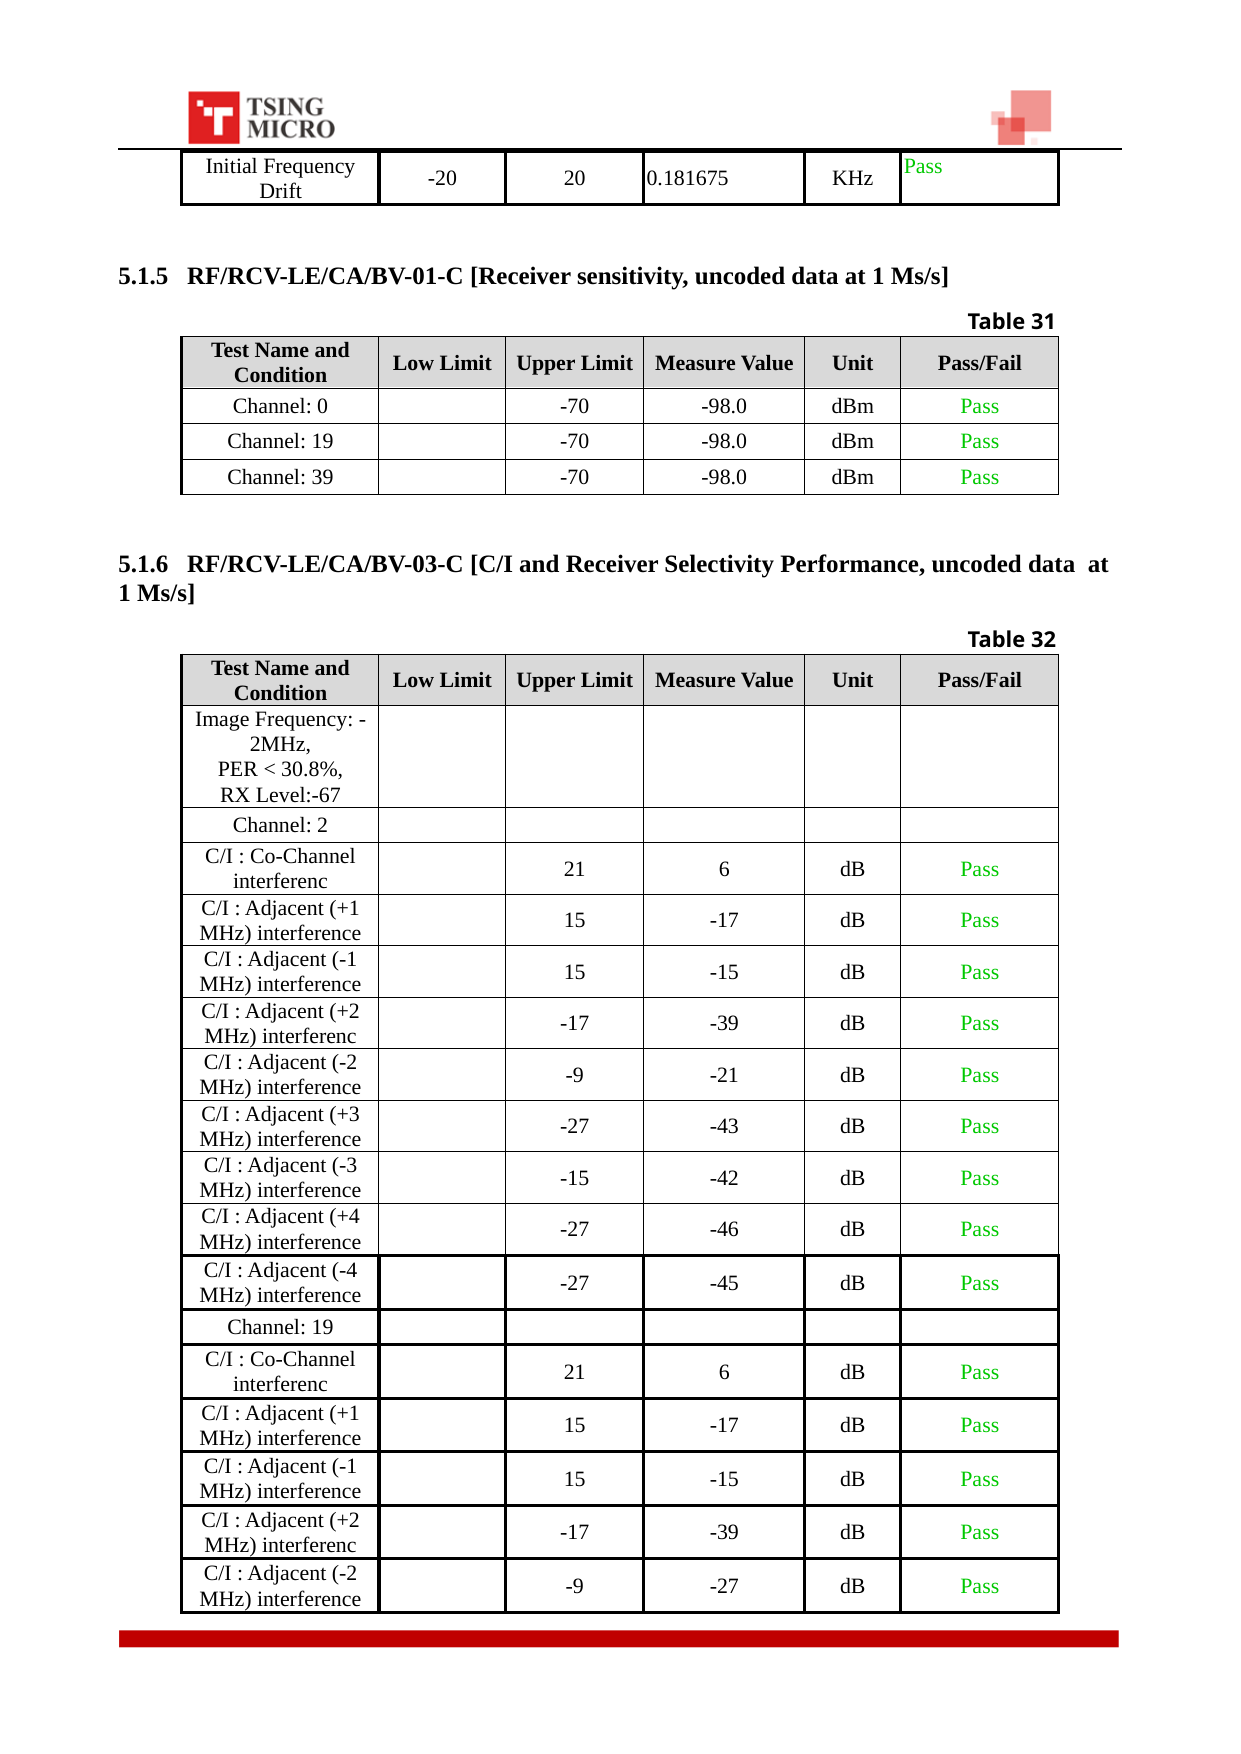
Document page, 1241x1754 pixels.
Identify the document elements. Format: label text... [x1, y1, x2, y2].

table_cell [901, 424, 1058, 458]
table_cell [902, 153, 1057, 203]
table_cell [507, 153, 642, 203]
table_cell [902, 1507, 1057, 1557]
subtitle RF/RCV-LE/CA/BV-03-C [C/I and Receiver Selectivity Performance, uncoded data at 1 Ms/s] [118, 549, 1122, 607]
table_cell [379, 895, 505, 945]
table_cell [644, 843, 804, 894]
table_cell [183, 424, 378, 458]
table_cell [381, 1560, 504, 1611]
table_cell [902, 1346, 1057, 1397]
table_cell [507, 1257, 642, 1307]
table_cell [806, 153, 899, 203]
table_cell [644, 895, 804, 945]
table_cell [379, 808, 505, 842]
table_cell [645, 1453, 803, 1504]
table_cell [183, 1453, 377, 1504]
picture [118, 1629, 1121, 1651]
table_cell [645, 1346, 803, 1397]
picture [187, 88, 1053, 146]
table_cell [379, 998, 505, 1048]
subtitle RF/RCV-LE/CA/BV-01-C [Receiver sensitivity, uncoded data at 1 Ms/s] [118, 261, 1122, 289]
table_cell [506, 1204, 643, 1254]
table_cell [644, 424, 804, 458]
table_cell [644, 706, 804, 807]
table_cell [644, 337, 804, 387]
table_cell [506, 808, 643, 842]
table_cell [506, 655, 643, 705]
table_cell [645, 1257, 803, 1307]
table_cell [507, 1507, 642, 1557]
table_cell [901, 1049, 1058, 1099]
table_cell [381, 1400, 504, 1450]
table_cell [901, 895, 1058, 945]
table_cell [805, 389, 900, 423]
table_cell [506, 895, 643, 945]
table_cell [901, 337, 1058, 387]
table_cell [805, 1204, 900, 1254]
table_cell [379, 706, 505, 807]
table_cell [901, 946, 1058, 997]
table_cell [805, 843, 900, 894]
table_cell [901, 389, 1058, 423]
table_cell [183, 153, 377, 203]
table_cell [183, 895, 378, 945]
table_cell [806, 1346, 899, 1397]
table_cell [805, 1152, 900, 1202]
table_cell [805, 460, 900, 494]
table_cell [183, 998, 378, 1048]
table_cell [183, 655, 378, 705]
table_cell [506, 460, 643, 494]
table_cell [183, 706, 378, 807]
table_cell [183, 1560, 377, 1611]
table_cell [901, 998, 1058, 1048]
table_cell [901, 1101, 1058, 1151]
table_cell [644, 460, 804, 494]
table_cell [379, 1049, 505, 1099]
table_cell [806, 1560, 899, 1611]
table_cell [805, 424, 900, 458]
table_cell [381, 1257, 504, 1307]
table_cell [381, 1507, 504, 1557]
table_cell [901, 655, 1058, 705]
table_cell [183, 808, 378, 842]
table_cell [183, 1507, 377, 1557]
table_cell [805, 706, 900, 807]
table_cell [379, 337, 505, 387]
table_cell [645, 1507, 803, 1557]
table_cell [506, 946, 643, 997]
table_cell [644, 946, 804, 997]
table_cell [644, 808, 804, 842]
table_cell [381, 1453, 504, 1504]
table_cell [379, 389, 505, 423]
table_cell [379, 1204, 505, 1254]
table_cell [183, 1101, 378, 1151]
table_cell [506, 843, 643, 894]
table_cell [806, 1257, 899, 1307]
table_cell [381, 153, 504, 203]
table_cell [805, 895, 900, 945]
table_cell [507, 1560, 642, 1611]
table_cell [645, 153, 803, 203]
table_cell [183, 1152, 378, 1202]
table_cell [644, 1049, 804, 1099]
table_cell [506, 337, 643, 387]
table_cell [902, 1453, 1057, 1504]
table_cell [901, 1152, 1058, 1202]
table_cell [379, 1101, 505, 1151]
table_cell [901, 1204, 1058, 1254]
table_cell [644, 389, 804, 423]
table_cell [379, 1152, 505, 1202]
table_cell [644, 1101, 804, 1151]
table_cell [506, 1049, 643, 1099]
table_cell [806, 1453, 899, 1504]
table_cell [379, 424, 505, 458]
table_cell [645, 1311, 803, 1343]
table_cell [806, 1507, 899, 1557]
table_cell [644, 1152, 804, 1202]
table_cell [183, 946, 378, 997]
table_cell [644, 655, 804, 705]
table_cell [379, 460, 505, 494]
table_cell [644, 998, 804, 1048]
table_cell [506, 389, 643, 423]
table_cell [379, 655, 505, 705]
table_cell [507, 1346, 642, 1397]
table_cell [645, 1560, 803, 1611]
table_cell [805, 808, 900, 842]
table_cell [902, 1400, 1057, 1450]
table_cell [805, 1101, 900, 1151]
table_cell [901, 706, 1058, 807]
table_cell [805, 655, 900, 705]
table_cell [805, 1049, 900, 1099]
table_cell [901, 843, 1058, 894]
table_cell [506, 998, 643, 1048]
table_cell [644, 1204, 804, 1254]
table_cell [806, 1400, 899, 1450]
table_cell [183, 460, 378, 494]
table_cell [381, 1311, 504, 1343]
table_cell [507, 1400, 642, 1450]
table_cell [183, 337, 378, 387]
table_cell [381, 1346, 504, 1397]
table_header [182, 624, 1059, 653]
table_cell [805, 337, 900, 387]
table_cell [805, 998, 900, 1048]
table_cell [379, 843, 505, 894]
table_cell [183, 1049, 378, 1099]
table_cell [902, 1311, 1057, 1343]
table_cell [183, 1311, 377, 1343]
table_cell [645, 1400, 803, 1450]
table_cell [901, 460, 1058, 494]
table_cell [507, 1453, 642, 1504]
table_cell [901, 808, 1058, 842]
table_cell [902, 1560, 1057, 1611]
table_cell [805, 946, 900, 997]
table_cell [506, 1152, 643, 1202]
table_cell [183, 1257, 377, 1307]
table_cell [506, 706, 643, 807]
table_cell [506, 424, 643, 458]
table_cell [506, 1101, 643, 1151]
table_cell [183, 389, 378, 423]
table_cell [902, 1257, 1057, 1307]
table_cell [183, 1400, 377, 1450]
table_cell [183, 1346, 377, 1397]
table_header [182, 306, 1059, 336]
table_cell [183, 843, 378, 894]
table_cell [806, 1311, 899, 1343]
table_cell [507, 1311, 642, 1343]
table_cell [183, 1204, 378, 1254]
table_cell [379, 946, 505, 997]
